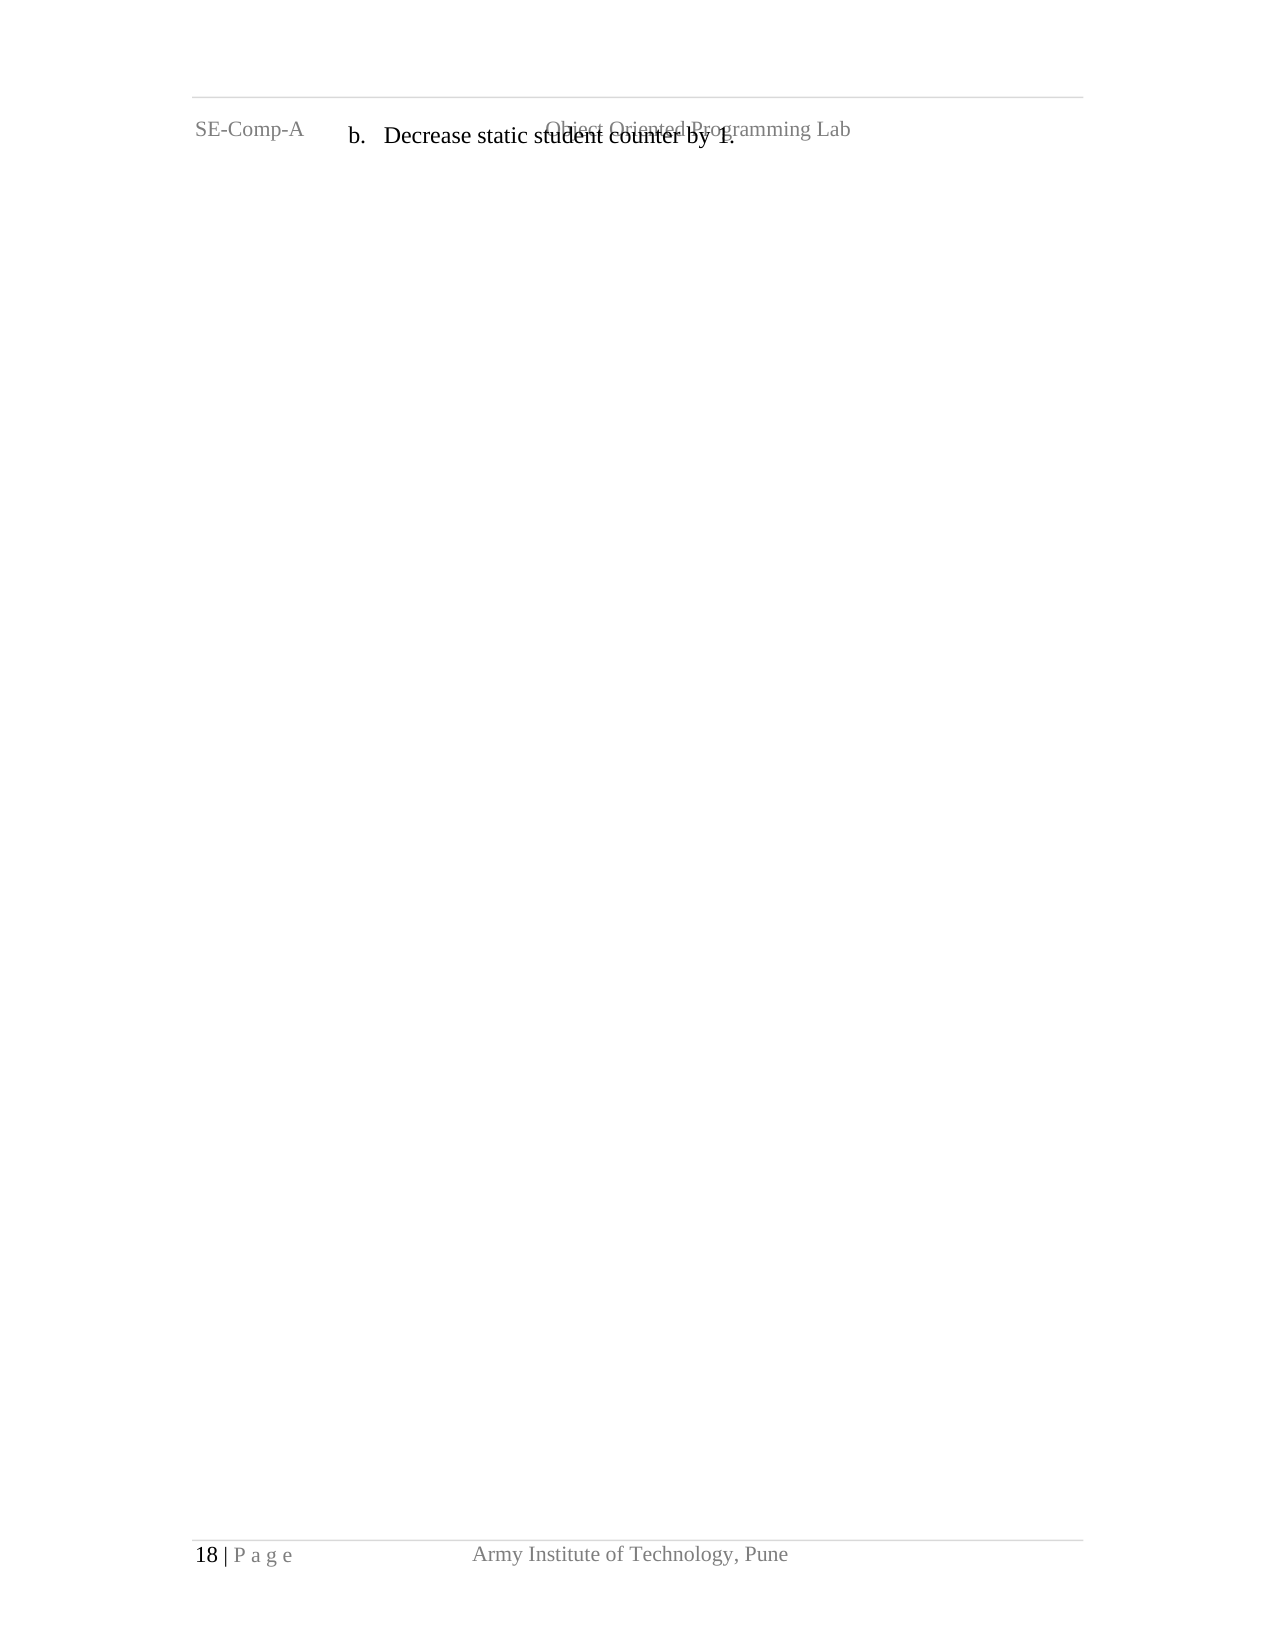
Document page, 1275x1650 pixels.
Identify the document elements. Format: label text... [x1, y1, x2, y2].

list Decrease static student counter by 1. [348, 121, 1096, 148]
